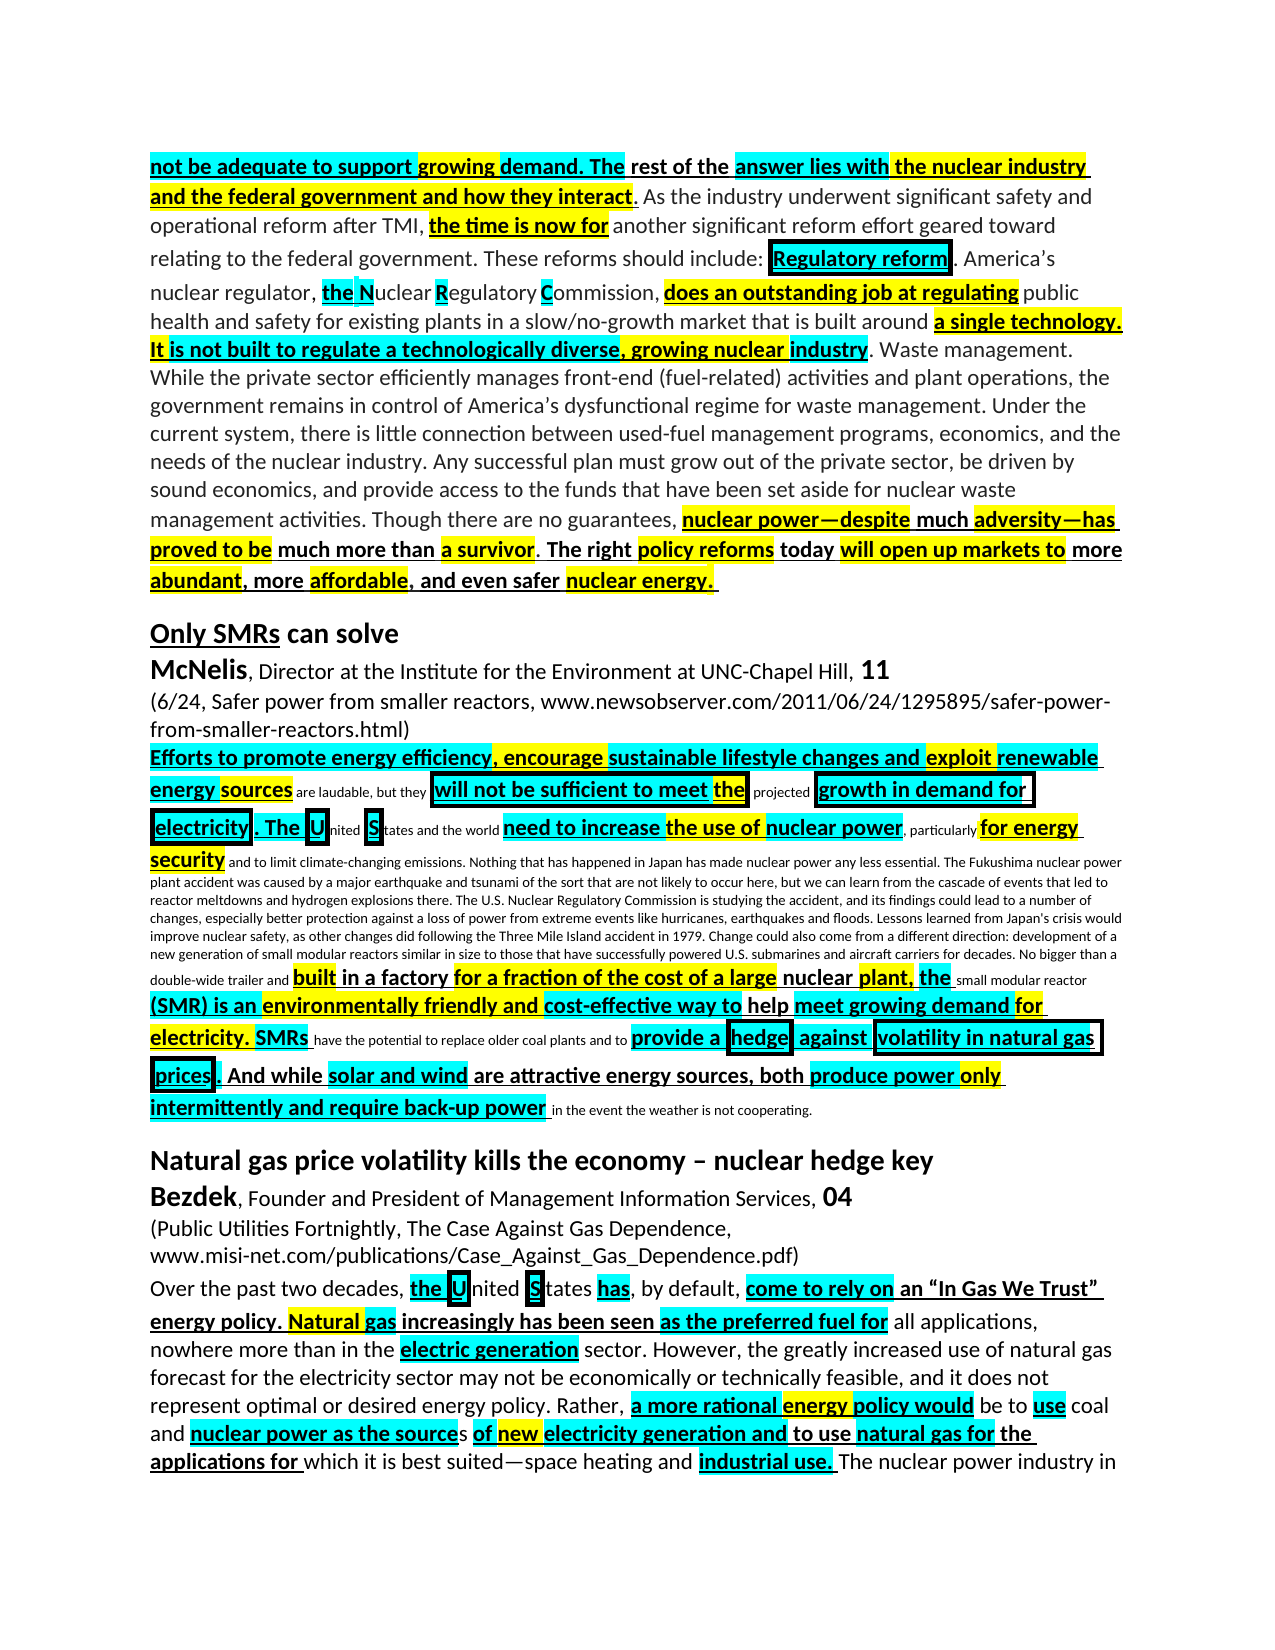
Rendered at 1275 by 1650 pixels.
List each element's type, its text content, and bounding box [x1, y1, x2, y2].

subtitle Natural gas price volatility kills the economy – nuclear hedge key [150, 1142, 1125, 1178]
text Efforts to promote energy efficiency, encourage sustainable lifestyle changes and exploit renewable energy sources are laudable, but they will not be sufficient to meet the projected growth in demand for electricity. The United States and the world need to increase the use of nuclear power, particularly for energy security and to limit climate-changing emissions. Nothing that has happened in Japan has made nuclear power any less essential. The Fukushima nuclear power plant accident was caused by a major earthquake and tsunami of the sort that are not likely to occur here, but we can learn from the cascade of events that led to reactor meltdowns and hydrogen explosions there. The U.S. Nuclear Regulatory Commission is studying the accident, and its findings could lead to a number of changes, especially better protection against a loss of power from extreme events like hurricanes, earthquakes and floods. Lessons learned from Japan's crisis would improve nuclear safety, as other changes did following the Three Mile Island accident in 1979. Change could also come from a different direction: development of a new generation of small modular reactors similar in size to those that have successfully powered U.S. submarines and aircraft carriers for decades. No bigger than a double-wide trailer and built in a factory for a fraction of the cost of a large nuclear plant, the small modular reactor (SMR) is an environmentally friendly and cost-effective way to help meet growing demand for electricity. SMRs have the potential to replace older coal plants and to provide a hedge against volatility in natural gas prices. And while solar and wind are attractive energy sources, both produce power only intermittently and require back-up power in the event the weather is not cooperating. [150, 743, 1125, 1122]
text Bezdek, Founder and President of Management Information Services, 04 [150, 1178, 1125, 1214]
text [150, 150, 1125, 595]
text (Public Utilities Fortnightly, The Case Against Gas Dependence, www.misi-net.com/publications/Case_Against_Gas_Dependence.pdf) [150, 1214, 1125, 1270]
text McNelis, Director at the Institute for the Environment at UNC-Chapel Hill, 11 [150, 651, 1125, 687]
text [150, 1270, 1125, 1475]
text (6/24, Safer power from smaller reactors, www.newsobserver.com/2011/06/24/1295895/safer-power-from-smaller-reactors.html) [150, 687, 1125, 743]
subtitle Only SMRs can solve [150, 616, 1125, 651]
